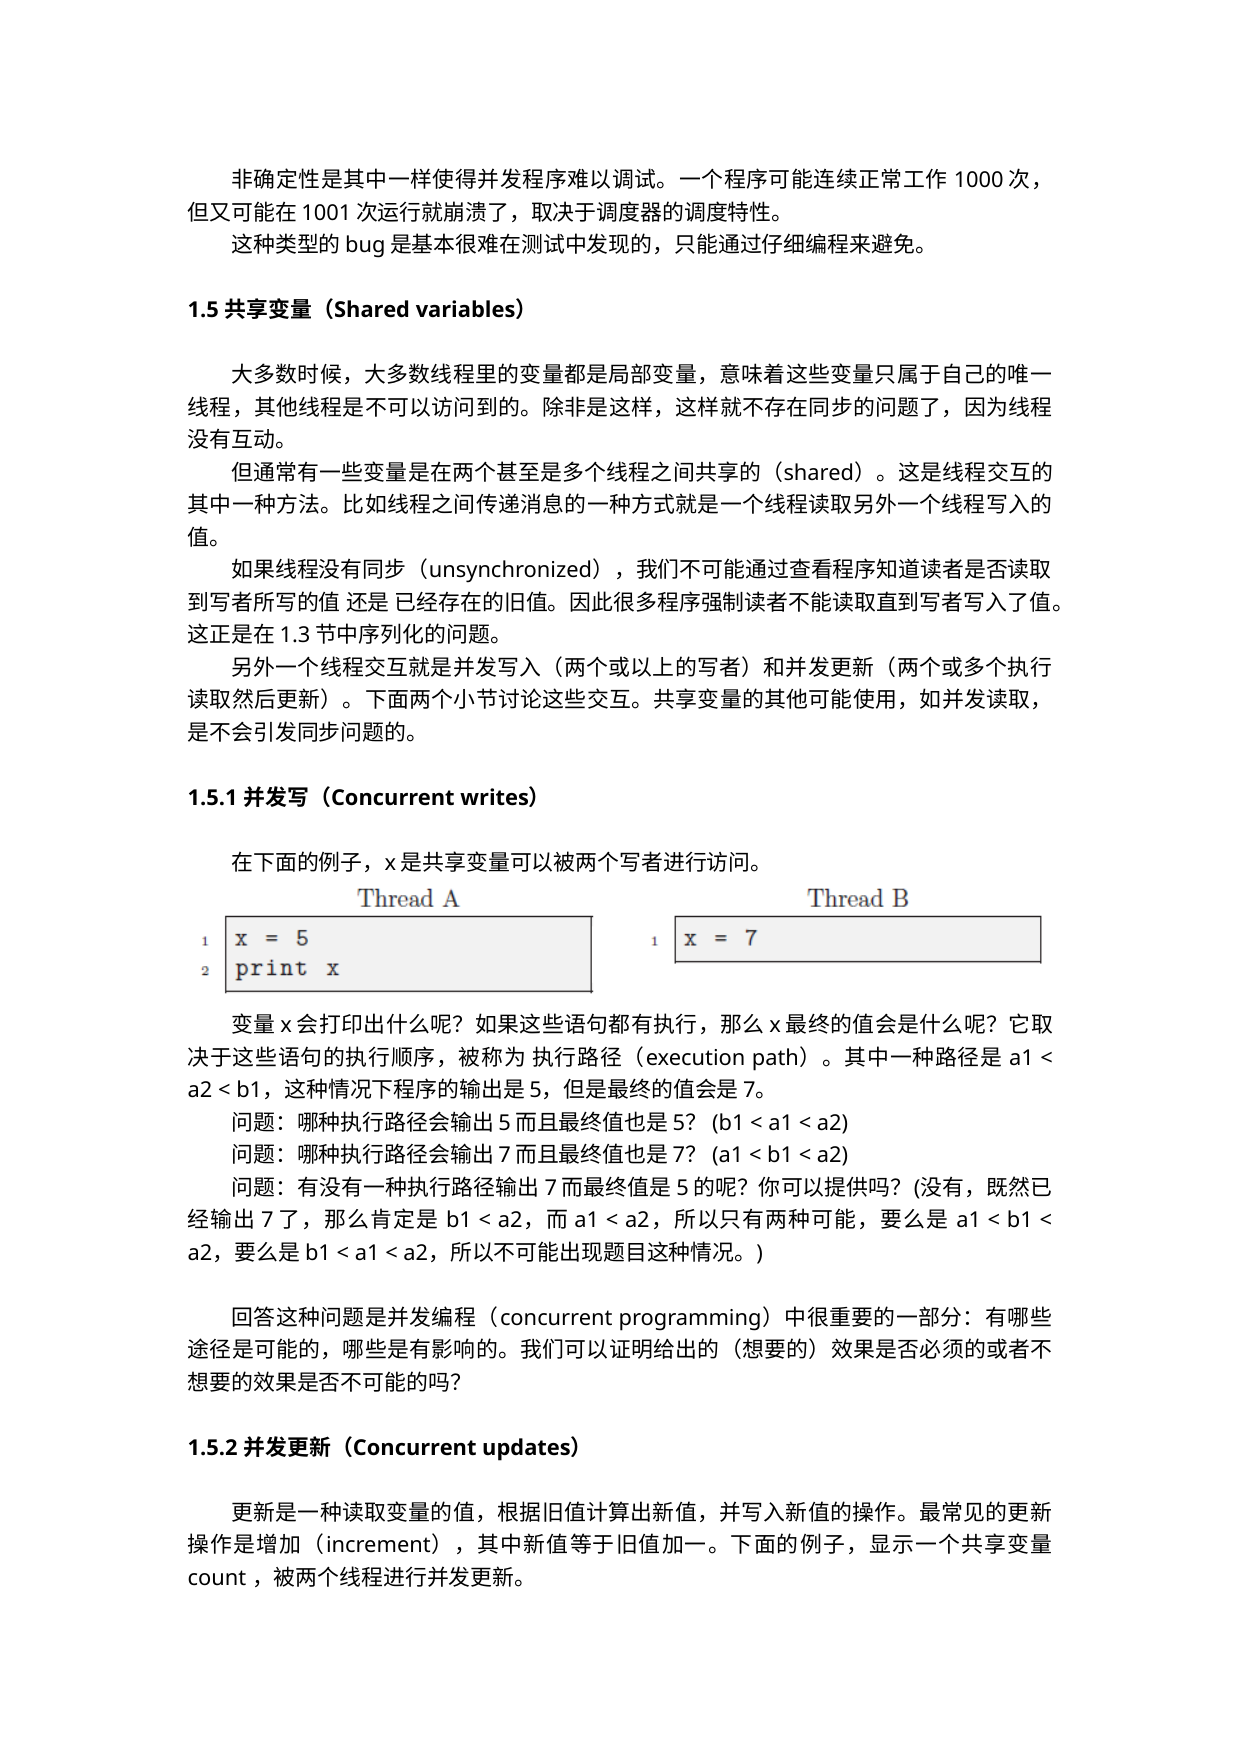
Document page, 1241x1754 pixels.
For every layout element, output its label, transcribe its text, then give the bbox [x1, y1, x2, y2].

text 更新是一种读取变量的值，根据旧值计算出新值，并写入新值的操作。最常见的更新操作是增加（increment），其中新值等于旧值加一。下面的例子，显示一个共享变量 count ，被两个线程进行并发更新。 [187, 1494, 1053, 1592]
text 在下面的例子，x是共享变量可以被两个写者进行访问。 [187, 844, 1053, 877]
text 另外一个线程交互就是并发写入（两个或以上的写者）和并发更新（两个或多个执行读取然后更新）。下面两个小节讨论这些交互。共享变量的其他可能使用，如并发读取，是不会引发同步问题的。 [187, 649, 1053, 747]
text 但通常有一些变量是在两个甚至是多个线程之间共享的（shared）。这是线程交互的其中一种方法。比如线程之间传递消息的一种方式就是一个线程读取另外一个线程写入的值。 [187, 454, 1053, 552]
picture [187, 877, 1053, 1005]
text 问题：哪种执行路径会输出7而且最终值也是7？ (a1 < b1 < a2) [187, 1137, 1053, 1169]
text 非确定性是其中一样使得并发程序难以调试。一个程序可能连续正常工作1000次，但又可能在1001次运行就崩溃了，取决于调度器的调度特性。 [187, 162, 1053, 227]
text 问题：有没有一种执行路径输出7而最终值是5的呢？你可以提供吗？(没有，既然已经输出7了，那么肯定是 b1 < a2，而a1 < a2，所以只有两种可能，要么是 a1 < b1 < a2，要么是 b1 < a1 < a2，所以不可能出现题目这种情况。) [187, 1169, 1053, 1267]
text 1.5 共享变量（Shared variables） [187, 292, 1053, 324]
text 大多数时候，大多数线程里的变量都是局部变量，意味着这些变量只属于自己的唯一线程，其他线程是不可以访问到的。除非是这样，这样就不存在同步的问题了，因为线程没有互动。 [187, 357, 1053, 454]
text 这种类型的bug是基本很难在测试中发现的，只能通过仔细编程来避免。 [187, 227, 1053, 259]
text 如果线程没有同步（unsynchronized），我们不可能通过查看程序知道读者是否读取到写者所写的值 还是 已经存在的旧值。因此很多程序强制读者不能读取直到写者写入了值。这正是在1.3节中序列化的问题。 [187, 552, 1053, 649]
text 问题：哪种执行路径会输出5而且最终值也是5？ (b1 < a1 < a2) [187, 1104, 1053, 1137]
text 变量x会打印出什么呢？如果这些语句都有执行，那么x最终的值会是什么呢？它取决于这些语句的执行顺序，被称为 执行路径（execution path）。其中一种路径是 a1 < a2 < b1，这种情况下程序的输出是5，但是最终的值会是7。 [187, 1007, 1053, 1104]
text 1.5.1 并发写（Concurrent writes） [187, 779, 1053, 812]
text 回答这种问题是并发编程（concurrent programming）中很重要的一部分：有哪些途径是可能的，哪些是有影响的。我们可以证明给出的（想要的）效果是否必须的或者不想要的效果是否不可能的吗？ [187, 1299, 1053, 1397]
text 1.5.2 并发更新（Concurrent updates） [187, 1429, 1053, 1462]
